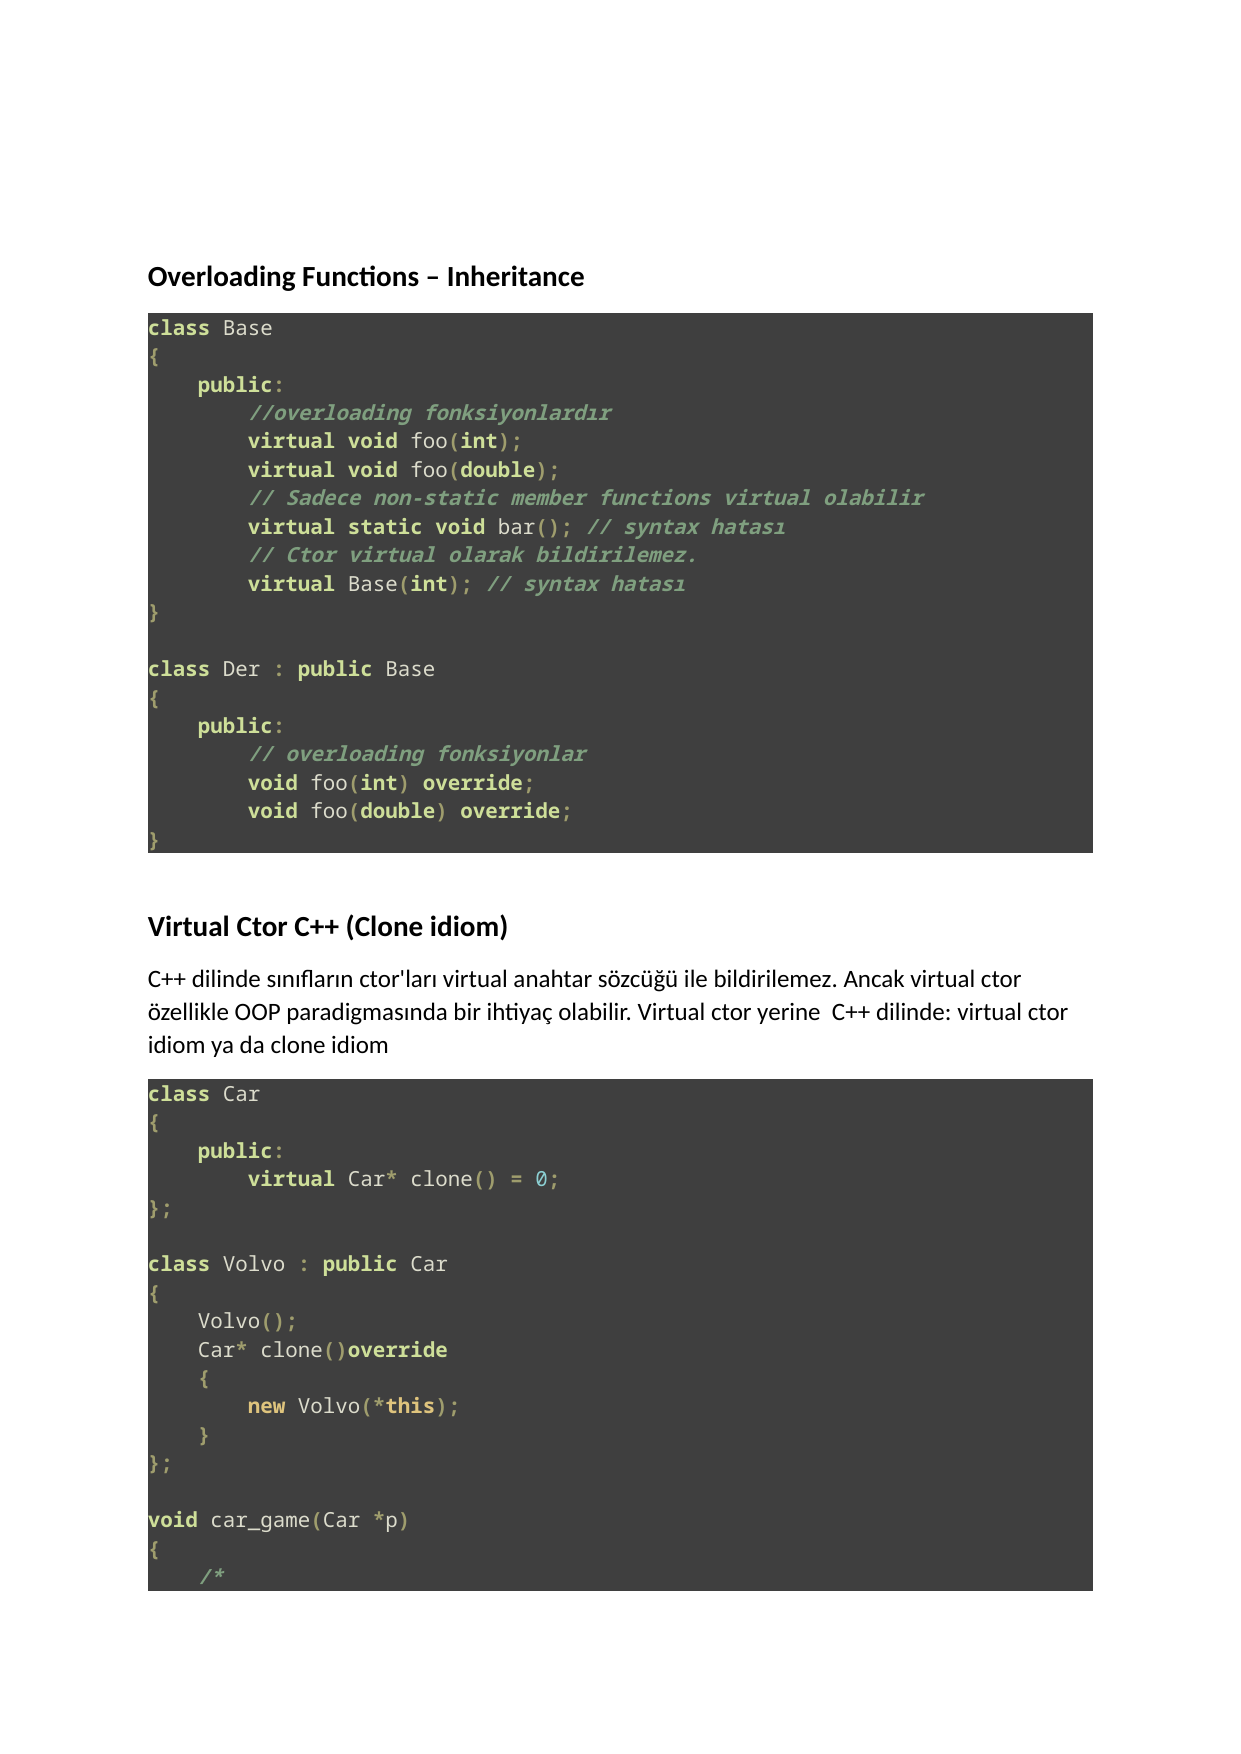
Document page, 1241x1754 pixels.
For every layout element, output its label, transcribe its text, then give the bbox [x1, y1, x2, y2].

text } [148, 597, 1093, 626]
text // Sadece non-static member functions virtual olabilir [148, 483, 1093, 512]
text /* [148, 1562, 1093, 1591]
text virtual void foo(double); [148, 455, 1093, 483]
text void foo(double) override; [148, 796, 1093, 825]
text public: [148, 711, 1093, 739]
text { [148, 683, 1093, 711]
text } [148, 825, 1093, 853]
text Car* clone()override [148, 1335, 1093, 1363]
text { [148, 1363, 1093, 1392]
text new Volvo(*this); [148, 1392, 1093, 1420]
text Overloading Functions – Inheritance [148, 258, 1093, 293]
text class Volvo : public Car [148, 1249, 1093, 1278]
text Volvo(); [148, 1306, 1093, 1335]
text class Der : public Base [148, 654, 1093, 683]
text }; [148, 1448, 1093, 1477]
text virtual Car* clone() = 0; [148, 1164, 1093, 1193]
text }; [148, 1193, 1093, 1221]
text class Car [148, 1079, 1093, 1107]
text void car_game(Car *p) [148, 1505, 1093, 1534]
text virtual static void bar(); // syntax hatası [148, 512, 1093, 540]
text void foo(int) override; [148, 768, 1093, 796]
text C++ dilinde sınıfların ctor'ları virtual anahtar sözcüğü ile bildirilemez. Ancak virtual ctor özellikle OOP paradigmasında bir ihtiyaç olabilir. Virtual ctor yerine C++ dilinde: virtual ctor idiom ya da clone idiom [148, 963, 1093, 1060]
text class Base [148, 313, 1093, 341]
text public: [148, 1136, 1093, 1164]
text virtual Base(int); // syntax hatası [148, 569, 1093, 597]
text // overloading fonksiyonlar [148, 739, 1093, 768]
text { [148, 341, 1093, 370]
text public: [148, 370, 1093, 398]
text { [148, 1278, 1093, 1306]
text { [148, 1107, 1093, 1136]
text } [148, 1420, 1093, 1448]
text virtual void foo(int); [148, 427, 1093, 455]
text Virtual Ctor C++ (Clone idiom) [148, 908, 1093, 944]
text //overloading fonksiyonlardır [148, 398, 1093, 427]
text { [148, 1534, 1093, 1562]
text // Ctor virtual olarak bildirilemez. [148, 540, 1093, 569]
